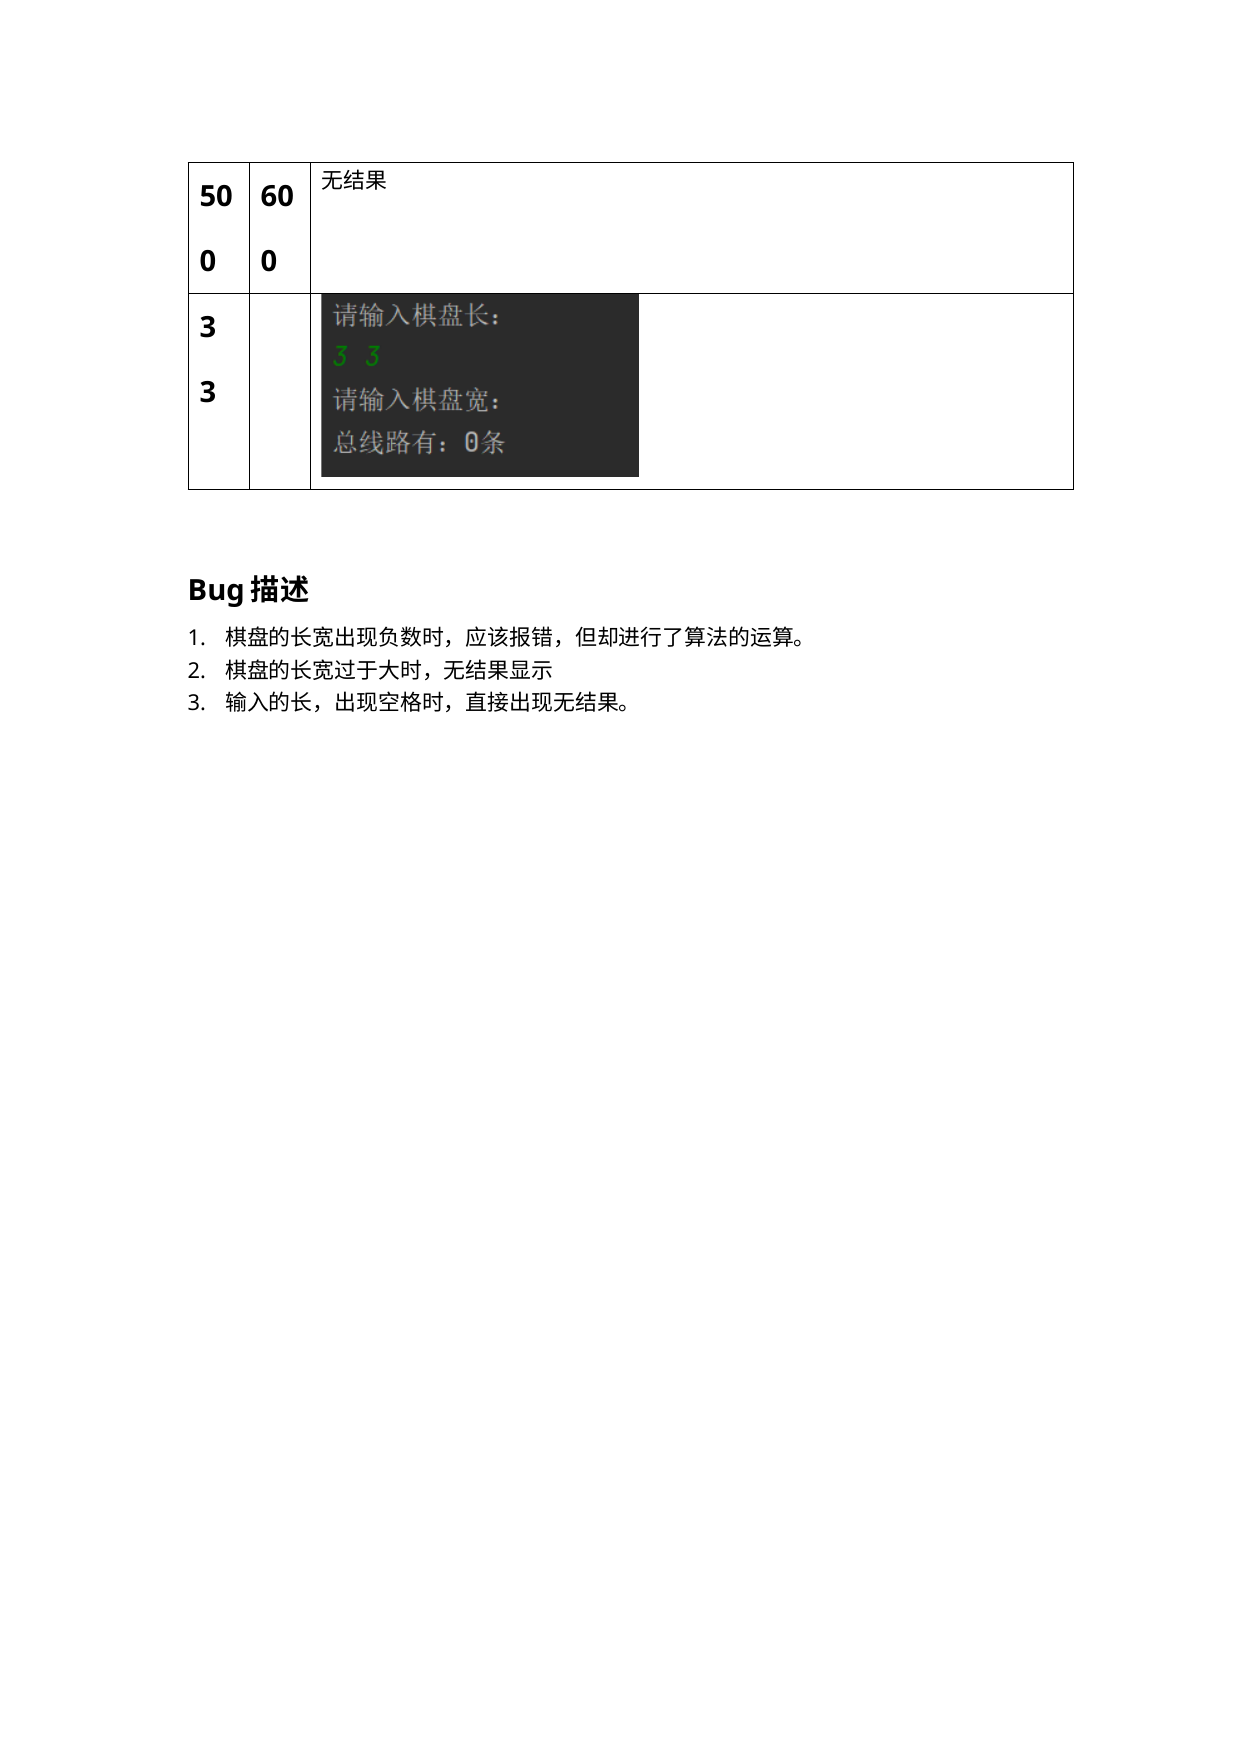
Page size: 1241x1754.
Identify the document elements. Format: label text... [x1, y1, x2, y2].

table_cell 500 [189, 163, 249, 293]
table_cell 3 3 [189, 294, 249, 489]
list 棋盘的长宽过于大时，无结果显示 [187, 653, 1053, 685]
table_cell [250, 294, 310, 489]
picture [321, 294, 639, 477]
text Bug描述 [187, 555, 1053, 620]
table_cell 600 [250, 163, 310, 293]
list 输入的长，出现空格时，直接出现无结果。 [187, 685, 1053, 718]
table_cell 无结果 [311, 163, 1073, 293]
table_cell [311, 294, 1073, 489]
list 棋盘的长宽出现负数时，应该报错，但却进行了算法的运算。 [187, 620, 1053, 653]
